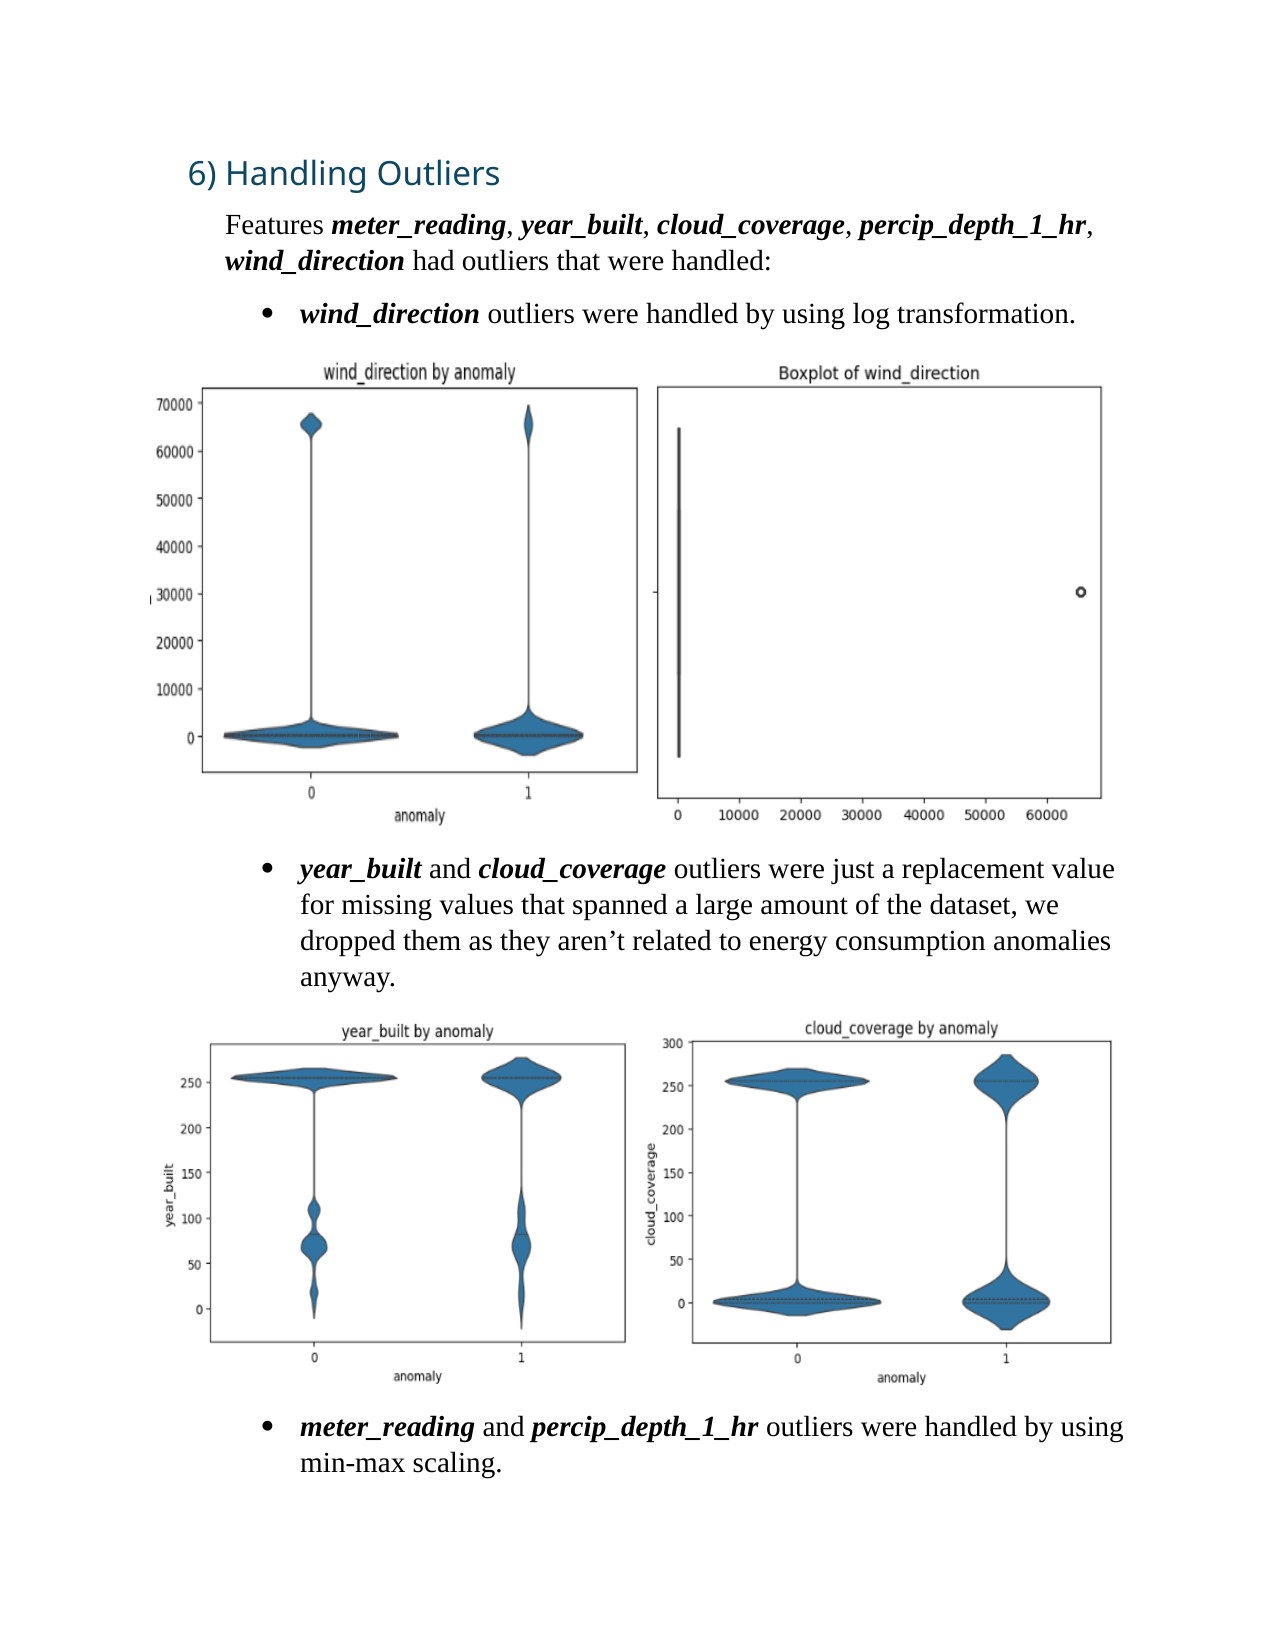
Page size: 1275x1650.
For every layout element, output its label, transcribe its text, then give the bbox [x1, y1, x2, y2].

text Features meter_reading, year_built, cloud_coverage, percip_depth_1_hr, wind_direction had outliers that were handled: [225, 207, 1125, 277]
list wind_direction outliers were handled by using log transformation. [262, 296, 1125, 330]
picture [150, 1012, 632, 1390]
list year_built and cloud_coverage outliers were just a replacement value for missing values that spanned a large amount of the dataset, we dropped them as they aren’t related to energy consumption anomalies anyway. [262, 851, 1125, 993]
picture [150, 349, 640, 832]
subtitle Handling Outliers [187, 150, 1125, 195]
picture [638, 1019, 1121, 1390]
list meter_reading and percip_depth_1_hr outliers were handled by using min-max scaling. [262, 1409, 1125, 1479]
picture [647, 360, 1124, 832]
